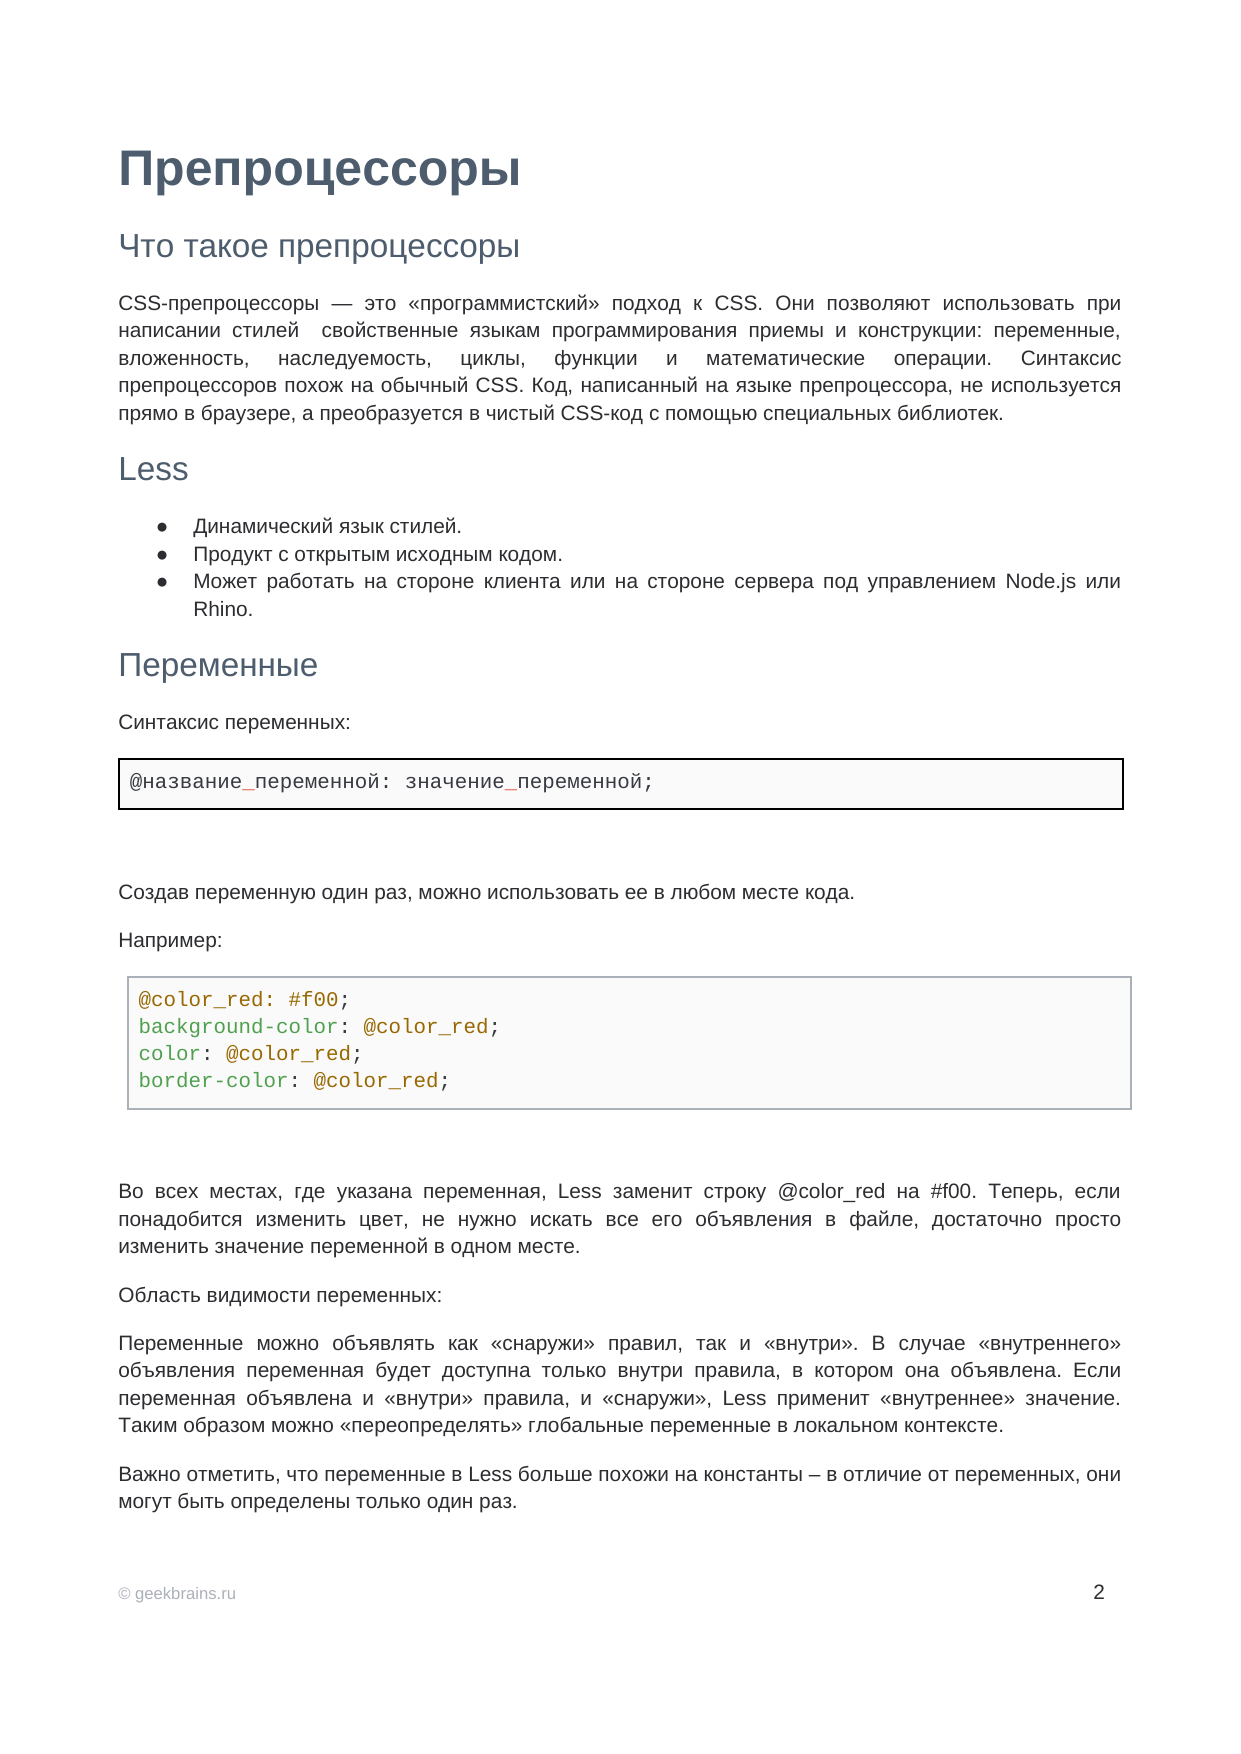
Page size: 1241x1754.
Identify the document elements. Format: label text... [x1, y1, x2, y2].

subtitle Less [118, 449, 1122, 487]
subtitle Препроцессоры [118, 139, 1122, 196]
text Например: [118, 928, 1122, 952]
text Переменные можно объявлять как «снаружи» правил, так и «внутри». В случае «внутреннего» объявления переменная будет доступна только внутри правила, в котором она объявлена. Если переменная объявлена и «внутри» правила, и «снаружи», Less применит «внутреннее» значение. Таким образом можно «переопределять» глобальные переменные в локальном контексте. [118, 1331, 1122, 1437]
list Может работать на стороне клиента или на стороне сервера под управлением Node.js или Rhino. [156, 569, 1122, 621]
table_header @название_переменной: значение_переменной; [120, 760, 1122, 808]
text Важно отметить, что переменные в Less больше похожи на константы – в отличие от переменных, они могут быть определены только один раз. [118, 1462, 1122, 1513]
list Динамический язык стилей. [156, 514, 1122, 538]
table_header @color_red: #f00; background-color: @color_red; color: @color_red; border-color: @color_red; [129, 978, 1130, 1108]
text CSS-препроцессоры — это «программистский» подход к CSS. Они позволяют использовать при написании стилей свойственные языкам программирования приемы и конструкции: переменные, вложенность, наследуемость, циклы, функции и математические операции. Синтаксис препроцессоров похож на обычный CSS. Код, написанный на языке препроцессора, не используется прямо в браузере, а преобразуется в чистый CSS-код с помощью специальных библиотек. [118, 291, 1122, 425]
text Область видимости переменных: [118, 1282, 1122, 1306]
text Синтаксис переменных: [118, 710, 1122, 734]
list Продукт с открытым исходным кодом. [156, 542, 1122, 566]
subtitle Что такое препроцессоры [118, 226, 1122, 264]
text Во всех местах, где указана переменная, Less заменит строку @color_red на #f00. Теперь, если понадобится изменить цвет, не нужно искать все его объявления в файле, достаточно просто изменить значение переменной в одном месте. [118, 1179, 1122, 1258]
text Создав переменную один раз, можно использовать ее в любом месте кода. [118, 879, 1122, 903]
subtitle Переменные [118, 645, 1122, 683]
